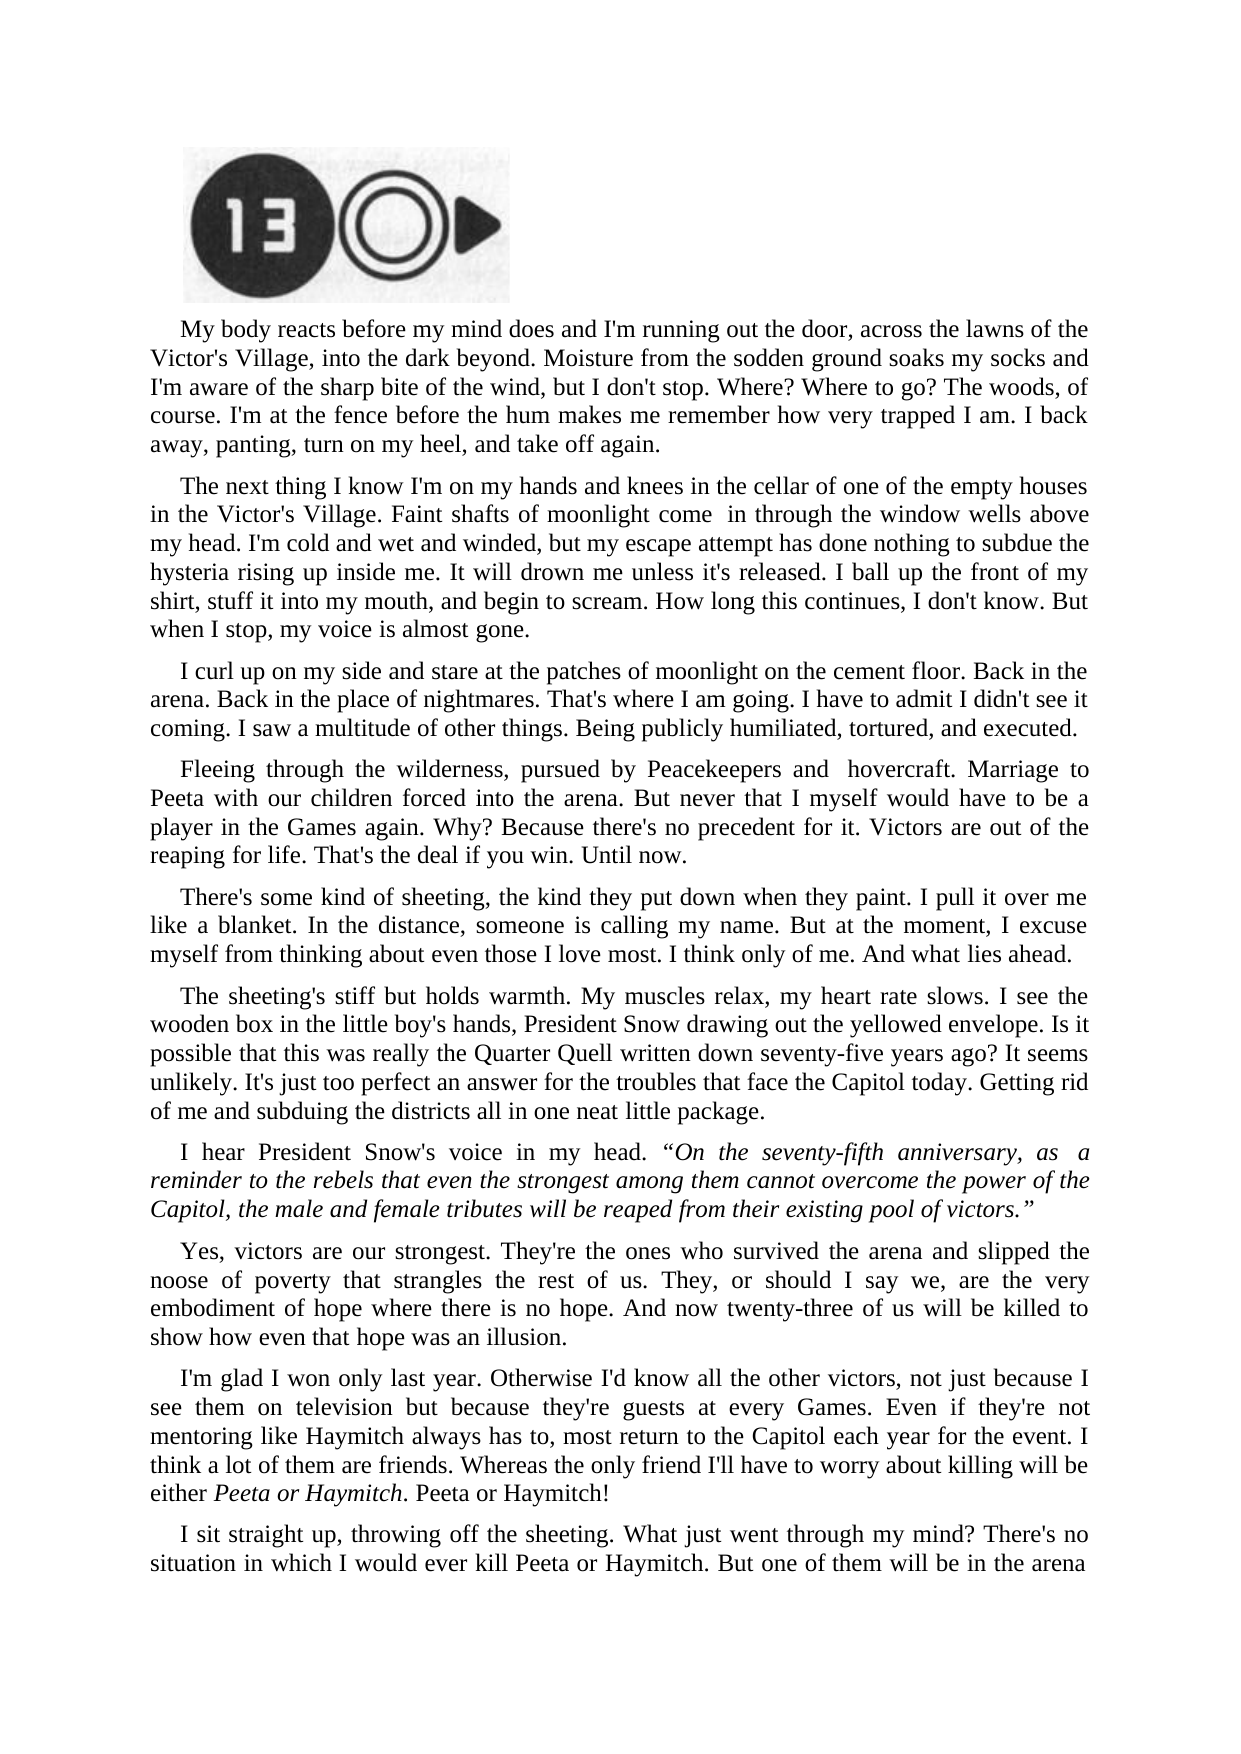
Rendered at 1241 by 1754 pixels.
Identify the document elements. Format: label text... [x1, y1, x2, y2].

text I'm glad I won only last year. Otherwise I'd know all the other victors, not just because I see them on television but because they're guests at every Games. Even if they're not mentoring like Haymitch always has to, most return to the Capitol each year for the event. I think a lot of them are friends. Whereas the only friend I'll have to worry about killing will be either Peeta or Haymitch. Peeta or Haymitch! [150, 1363, 1090, 1507]
text I curl up on my side and stare at the patches of moonlight on the cement floor. Back in the arena. Back in the place of nightmares. That's where I am going. I have to admit I didn't see it coming. I saw a multitude of other things. Being publicly humiliated, tortured, and executed. [150, 656, 1090, 742]
text Yes, victors are our strongest. They're the ones who survived the arena and slipped the noose of poverty that strangles the rest of us. They, or should I say we, are the very embodiment of hope where there is no hope. And now twenty-three of us will be killed to show how even that hope was an illusion. [150, 1236, 1091, 1351]
text I sit straight up, throwing off the sheeting. What just went through my mind? There's no situation in which I would ever kill Peeta or Haymitch. But one of them will be in the arena [150, 1519, 1090, 1577]
text My body reacts before my mind does and I'm running out the door, across the lawns of the Victor's Village, into the dark beyond. Moisture from the sodden ground soaks my socks and I'm aware of the sharp bite of the wind, but I don't stop. Where? Where to go? The woods, of course. I'm at the fence before the hum makes me remember how very trapped I am. I back away, panting, turn on my heel, and take off again. [150, 314, 1090, 458]
text The sheeting's stiff but holds warmth. My muscles relax, my heart rate slows. I see the wooden box in the little boy's hands, President Snow drawing out the yellowed envelope. Is it possible that this was really the Quarter Quell written down seventy-five years ago? It seems unlikely. It's just too perfect an answer for the troubles that face the Capitol today. Getting rid of me and subduing the districts all in one neat little package. [150, 981, 1090, 1124]
text The next thing I know I'm on my hands and knees in the cellar of one of the empty houses in the Victor's Village. Faint shafts of moonlight come in through the window wells above my head. I'm cold and wet and winded, but my escape attempt has done nothing to subdue the hysteria rising up inside me. It will drown me unless it's released. I ball up the front of my shirt, stuff it into my mouth, and begin to scream. How long this continues, I don't know. But when I stop, my voice is almost gone. [150, 471, 1090, 643]
picture [183, 147, 510, 303]
text There's some kind of sheeting, the kind they put down when they paint. I pull it over me like a blanket. In the distance, someone is calling my name. But at the moment, I excuse myself from thinking about even those I love most. I think only of me. And what lies ahead. [150, 882, 1089, 968]
text I hear President Snow's voice in my head. “On the seventy-fifth anniversary, as a reminder to the rebels that even the strongest among them cannot overcome the power of the Capitol, the male and female tributes will be reaped from their existing pool of victors.” [150, 1137, 1091, 1223]
text Fleeing through the wilderness, pursued by Peacekeepers and hovercraft. Marriage to Peeta with our children forced into the arena. But never that I myself would have to be a player in the Games again. Why? Because there's no precedent for it. Victors are out of the reaping for life. That's the deal if you win. Until now. [150, 754, 1090, 869]
